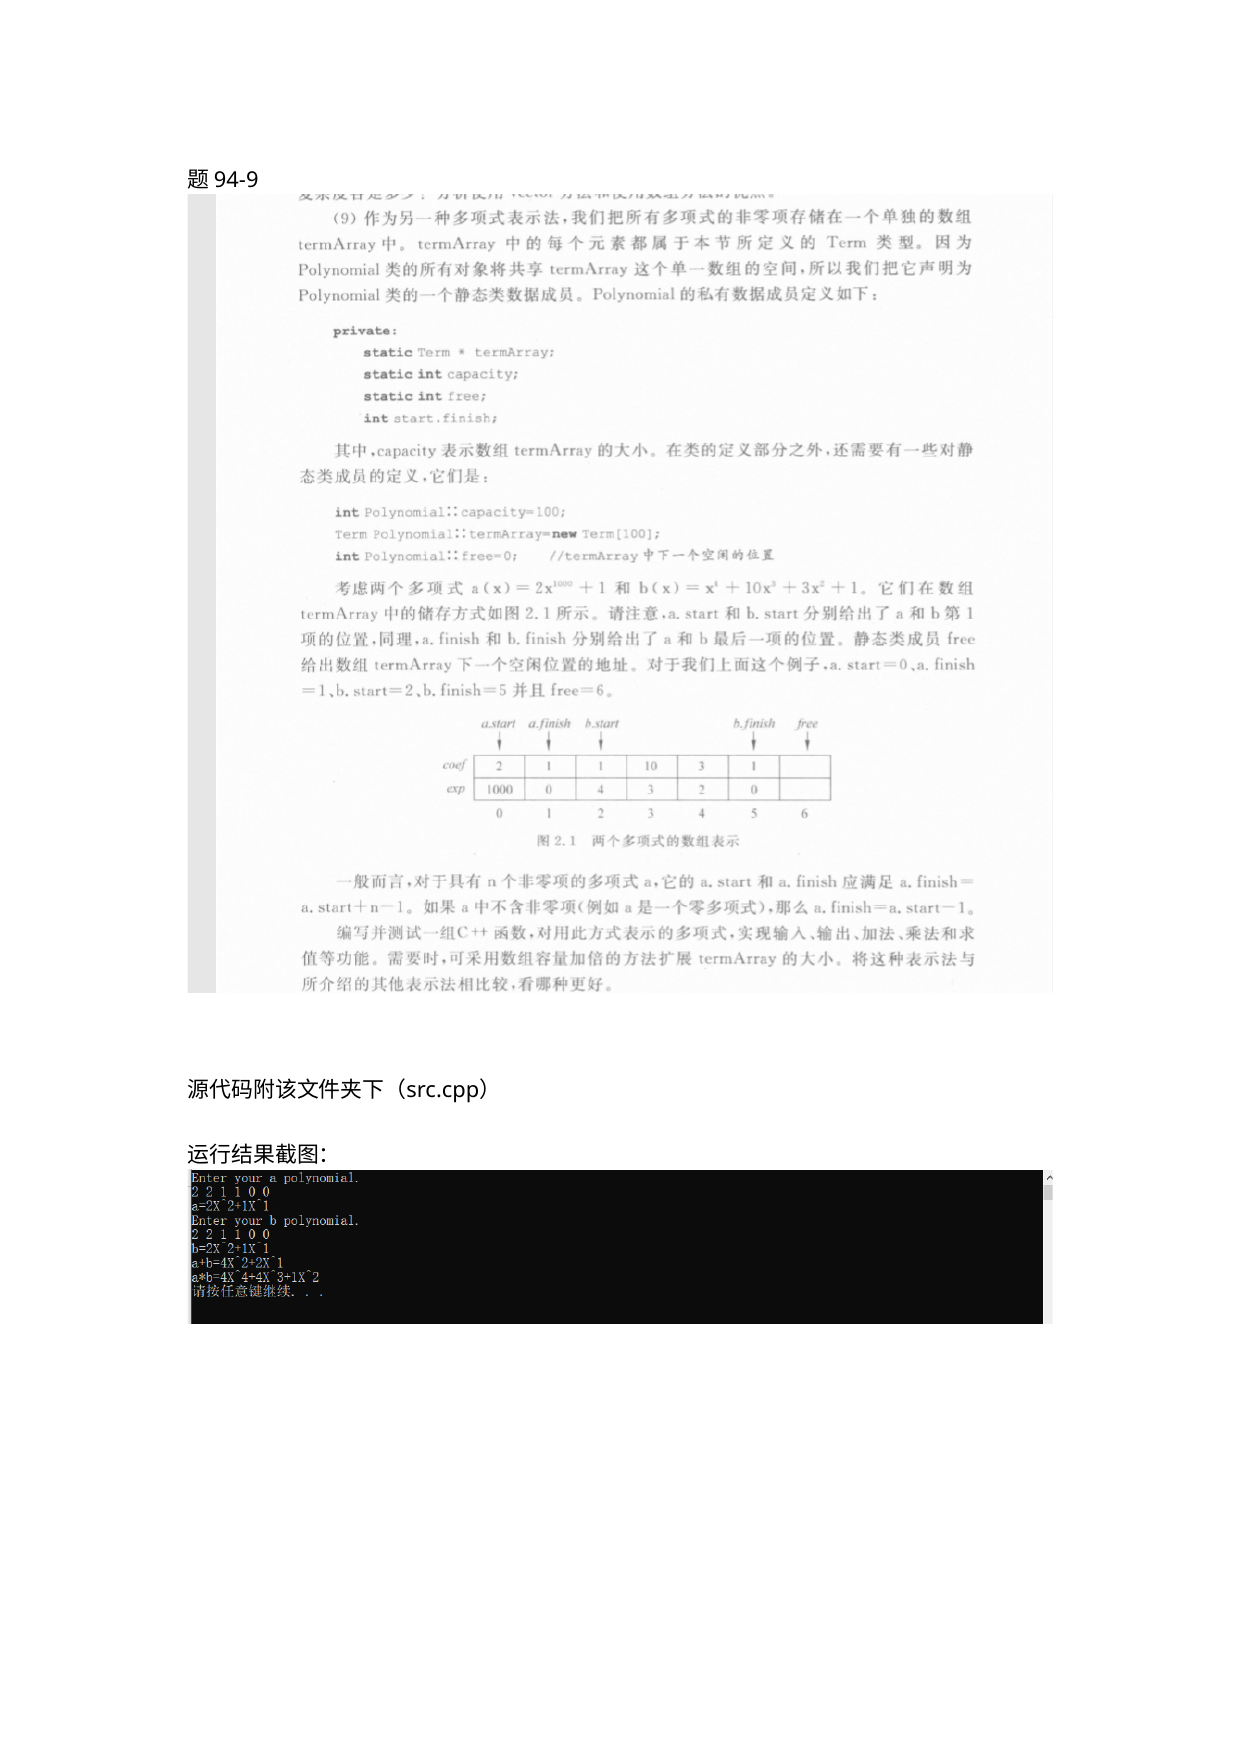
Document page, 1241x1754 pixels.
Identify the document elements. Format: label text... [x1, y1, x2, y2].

text 运行结果截图： [187, 1137, 1053, 1169]
picture [187, 194, 1053, 993]
text 题94-9 [187, 162, 1053, 194]
picture [187, 1169, 1053, 1324]
text 源代码附该文件夹下（src.cpp） [187, 1072, 1053, 1104]
